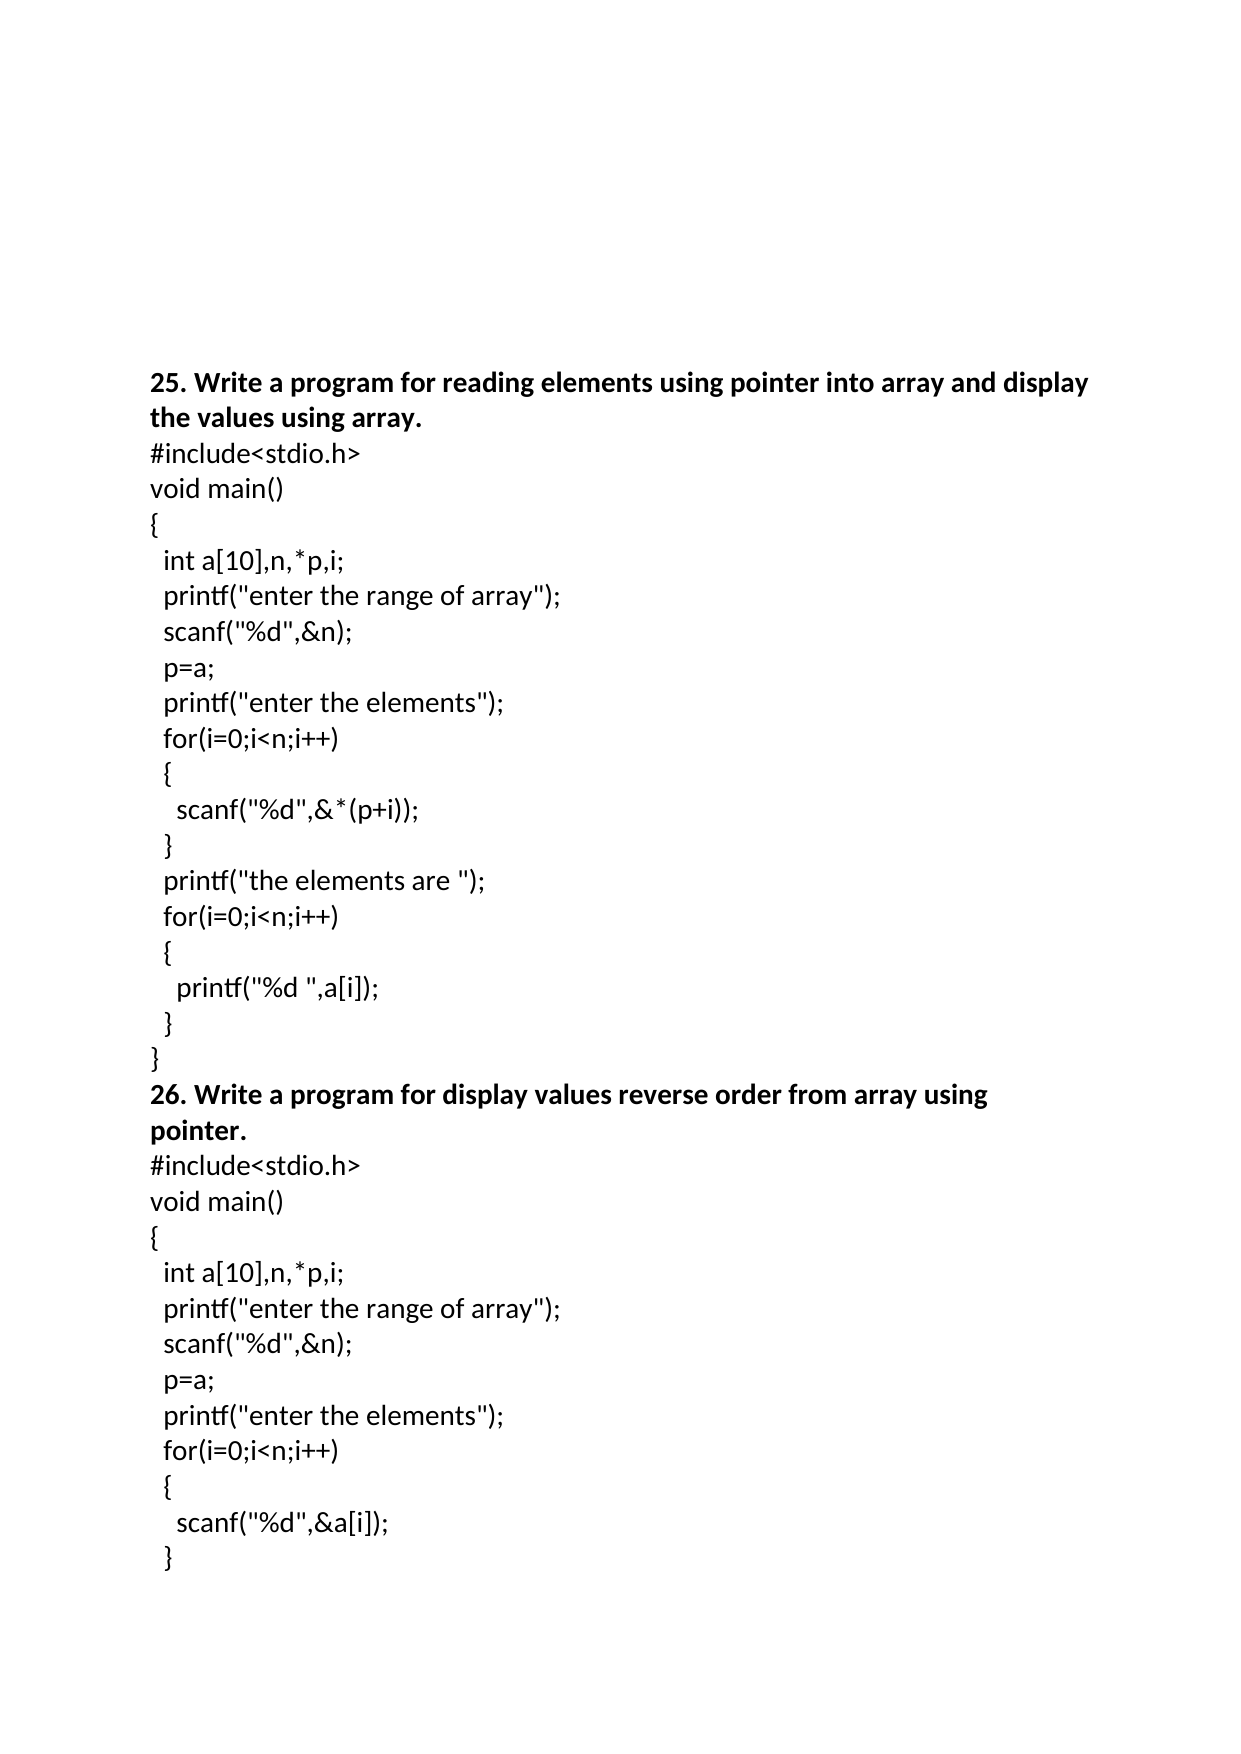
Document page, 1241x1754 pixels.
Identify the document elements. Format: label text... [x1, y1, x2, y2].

text for(i=0;i<n;i++) [150, 720, 1090, 756]
text void main() [150, 1183, 1090, 1219]
text } [150, 1005, 1090, 1041]
text printf("enter the elements"); [150, 684, 1090, 720]
text scanf("%d",&a[i]); [150, 1504, 1090, 1539]
text scanf("%d",&n); [150, 1326, 1090, 1361]
text #include<stdio.h> [150, 435, 1090, 471]
text int a[10],n,*p,i; [150, 1254, 1090, 1290]
text } [150, 1041, 1090, 1076]
text #include<stdio.h> [150, 1147, 1090, 1183]
text for(i=0;i<n;i++) [150, 898, 1090, 934]
text p=a; [150, 649, 1090, 684]
text { [150, 756, 1090, 791]
text } [150, 827, 1090, 862]
text for(i=0;i<n;i++) [150, 1432, 1090, 1468]
text printf("the elements are "); [150, 862, 1090, 898]
text 26. Write a program for display values reverse order from array using pointer. [150, 1076, 1090, 1147]
text { [150, 1219, 1090, 1254]
text { [150, 506, 1090, 542]
text scanf("%d",&*(p+i)); [150, 791, 1090, 827]
text int a[10],n,*p,i; [150, 542, 1090, 577]
text } [150, 1539, 1090, 1575]
text scanf("%d",&n); [150, 613, 1090, 649]
text { [150, 1468, 1090, 1504]
text printf("enter the range of array"); [150, 577, 1090, 613]
text printf("enter the range of array"); [150, 1290, 1090, 1326]
text { [150, 934, 1090, 969]
text printf("%d ",a[i]); [150, 969, 1090, 1005]
text p=a; [150, 1361, 1090, 1397]
text void main() [150, 471, 1090, 506]
text 25. Write a program for reading elements using pointer into array and display the values using array. [150, 364, 1090, 435]
text printf("enter the elements"); [150, 1397, 1090, 1432]
